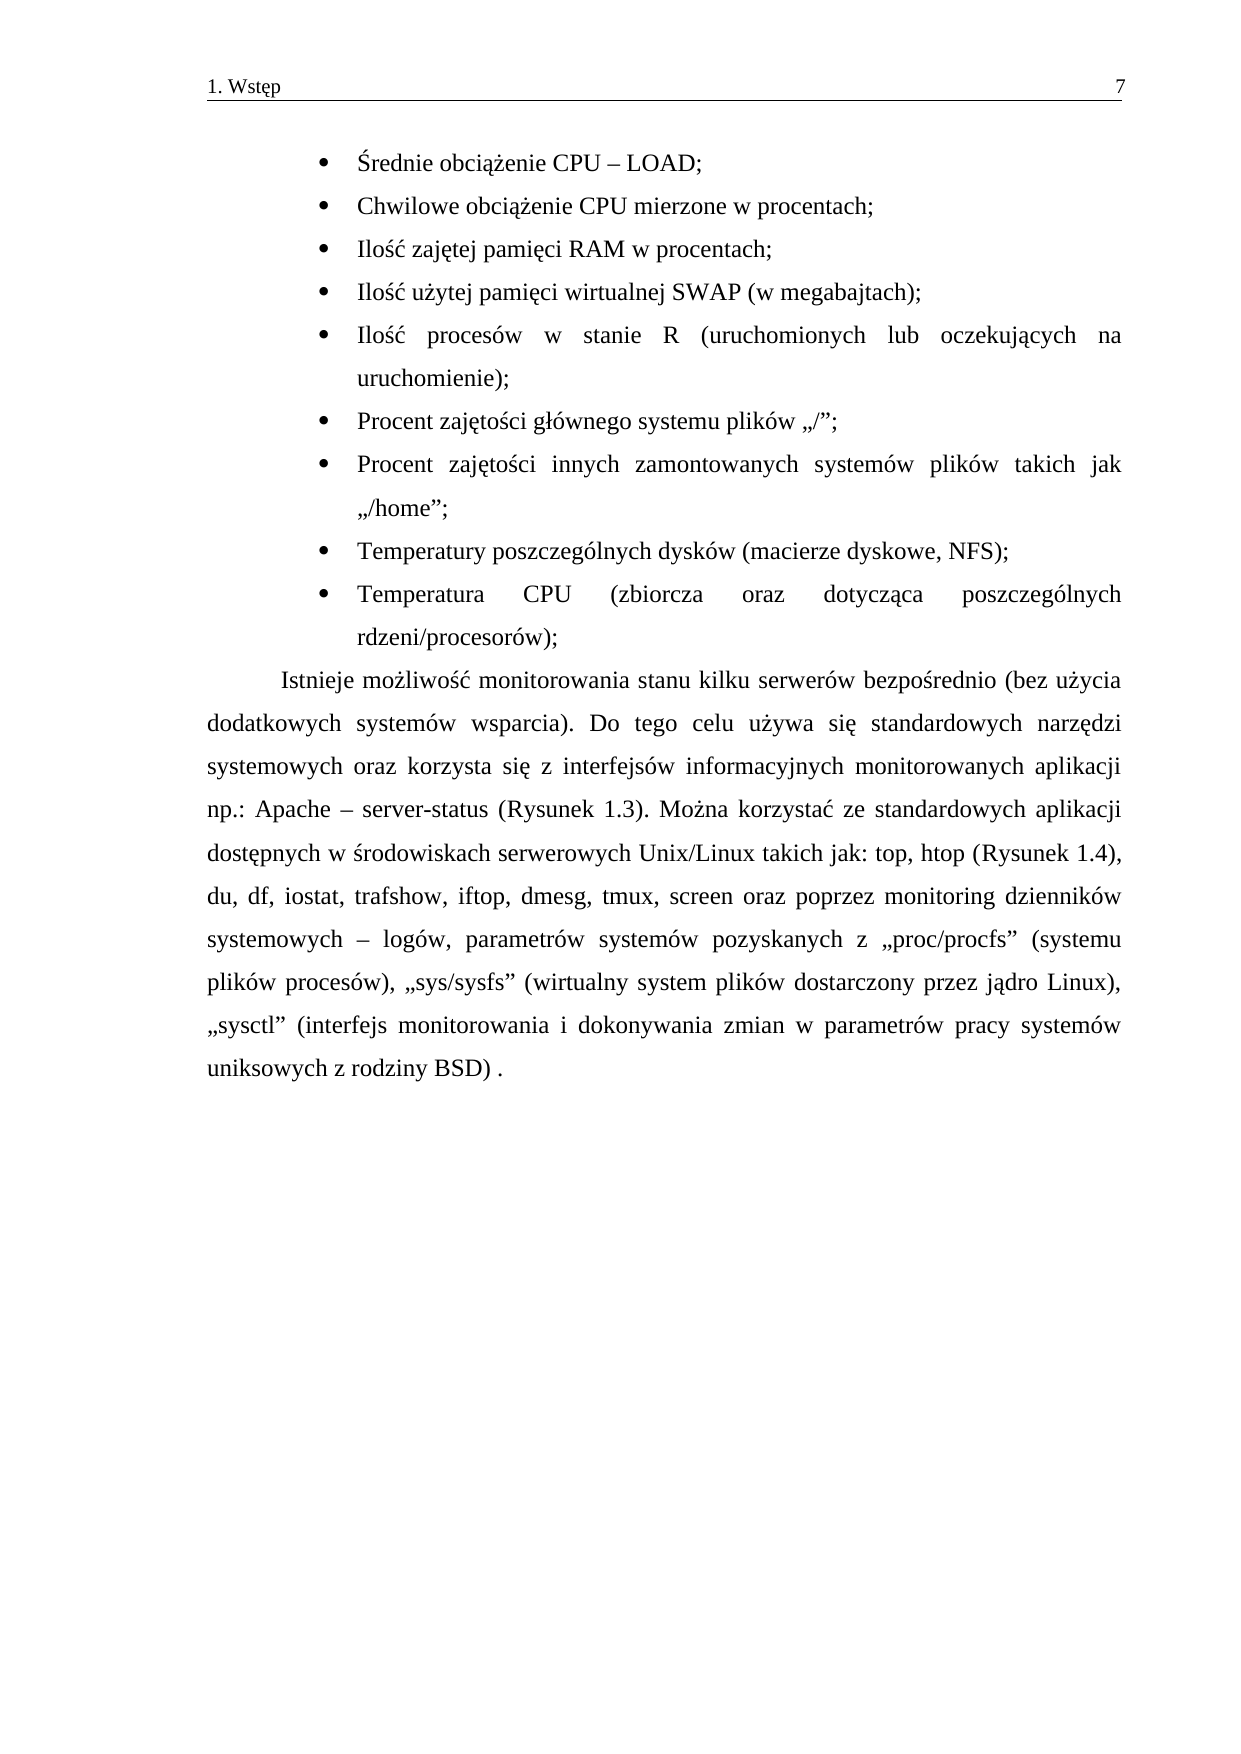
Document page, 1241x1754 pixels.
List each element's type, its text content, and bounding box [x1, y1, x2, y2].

list Procent zajętości głównego systemu plików „/”; [319, 406, 1122, 435]
list Średnie obciążenie CPU – LOAD; [319, 148, 1122, 176]
list Temperatura CPU (zbiorcza oraz dotycząca poszczególnych rdzeni/procesorów); [319, 579, 1122, 651]
list Chwilowe obciążenie CPU mierzone w procentach; [319, 191, 1122, 219]
list Procent zajętości innych zamontowanych systemów plików takich jak „/home”; [319, 449, 1122, 521]
list Ilość procesów w stanie R (uruchomionych lub oczekujących na uruchomienie); [319, 320, 1122, 392]
list Ilość użytej pamięci wirtualnej SWAP (w megabajtach); [319, 277, 1122, 306]
list Temperatury poszczególnych dysków (macierze dyskowe, NFS); [319, 536, 1122, 564]
list Ilość zajętej pamięci RAM w procentach; [319, 234, 1122, 263]
text Istnieje możliwość monitorowania stanu kilku serwerów bezpośrednio (bez użycia dodatkowych systemów wsparcia). Do tego celu używa się standardowych narzędzi systemowych oraz korzysta się z interfejsów informacyjnych monitorowanych aplikacji np.: Apache – server-status (Rysunek 1.3). Można korzystać ze standardowych aplikacji dostępnych w środowiskach serwerowych Unix/Linux takich jak: top, htop (Rysunek 1.4), du, df, iostat, trafshow, iftop, dmesg, tmux, screen oraz poprzez monitoring dzienników systemowych – logów, parametrów systemów pozyskanych z „proc/procfs” (systemu plików procesów), „sys/sysfs” (wirtualny system plików dostarczony przez jądro Linux), „sysctl” (interfejs monitorowania i dokonywania zmian w parametrów pracy systemów uniksowych z rodziny BSD) . [207, 665, 1122, 1082]
